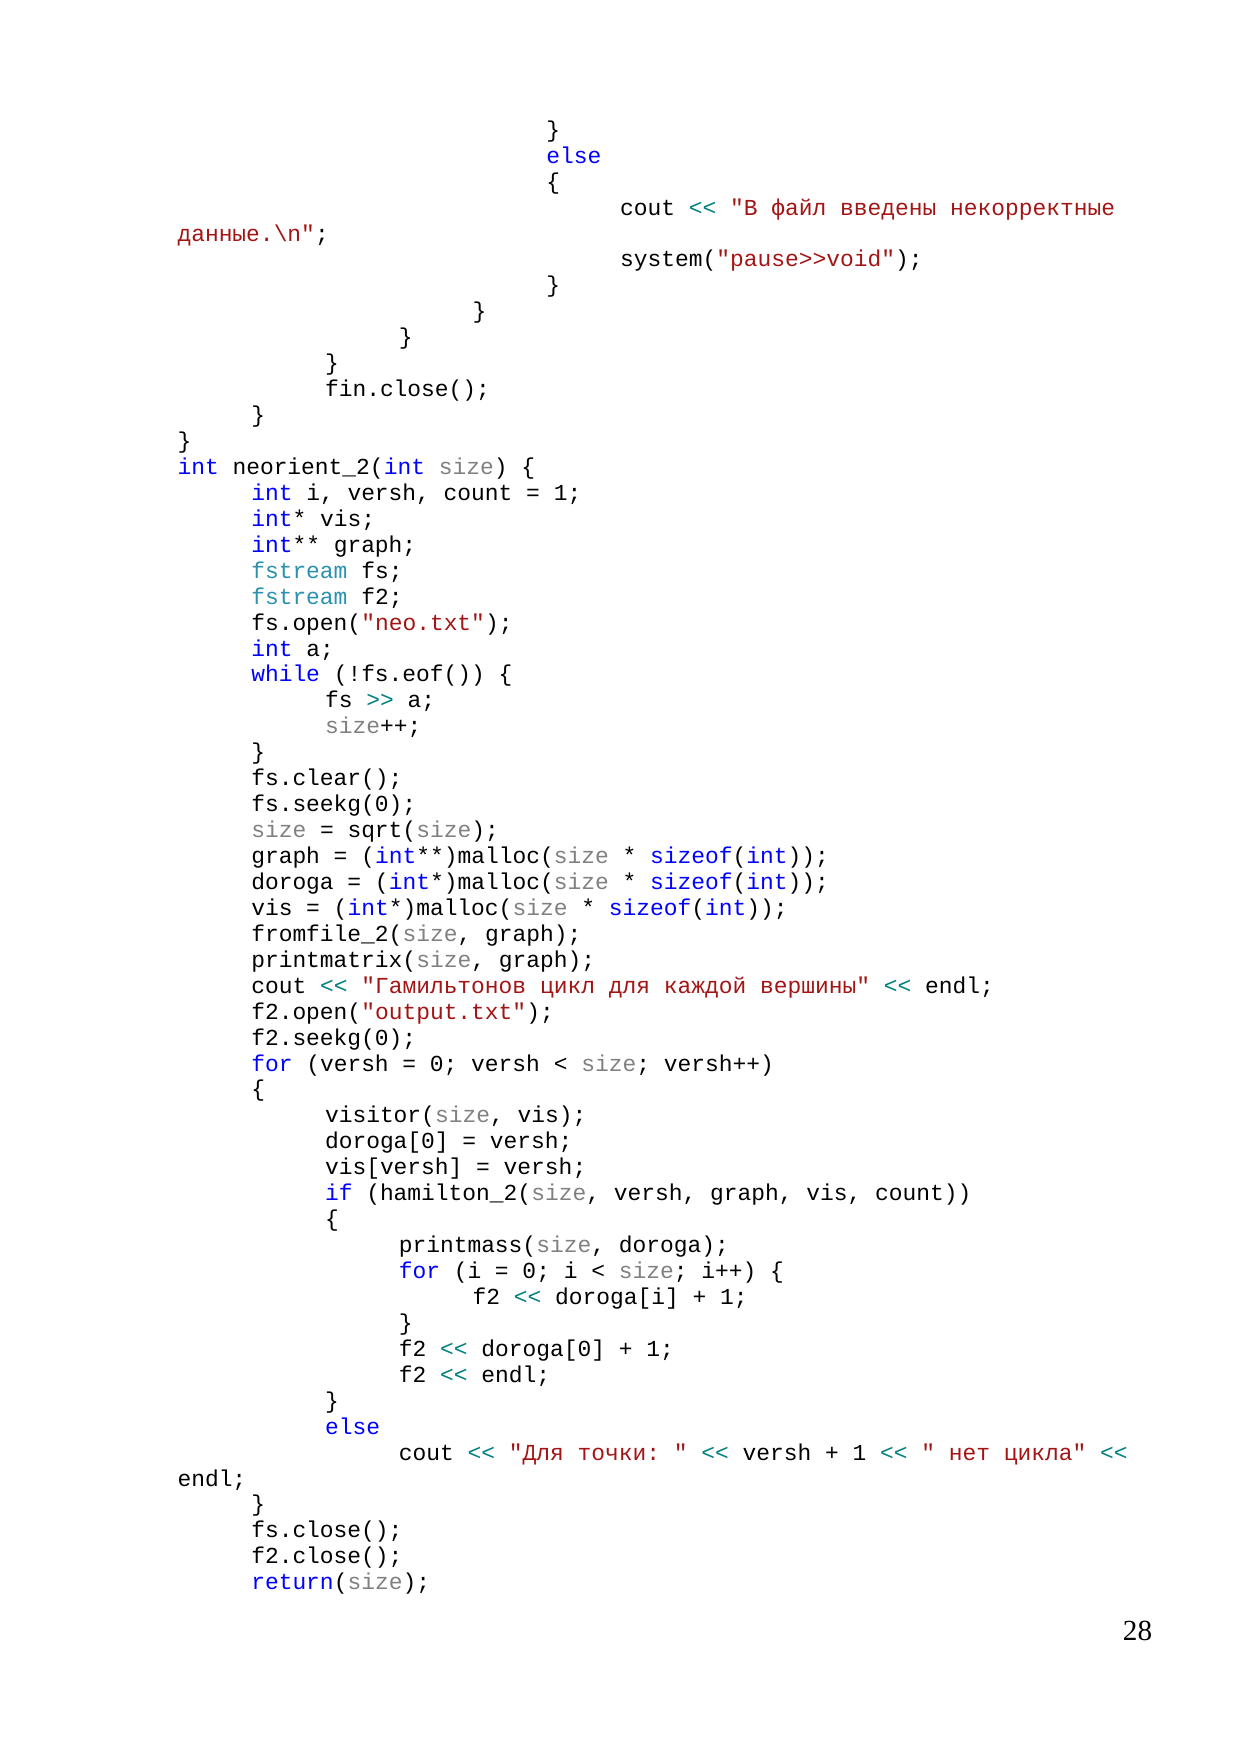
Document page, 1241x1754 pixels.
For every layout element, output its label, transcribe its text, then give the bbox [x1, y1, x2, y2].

text } [177, 1493, 1152, 1519]
text { [177, 1078, 1152, 1104]
text } [177, 1311, 1152, 1337]
text vis[versh] = versh; [177, 1156, 1152, 1182]
text } [177, 352, 1152, 377]
text else [177, 144, 1152, 170]
text else [177, 1415, 1152, 1441]
text } [177, 300, 1152, 326]
text system("pause>>void"); [177, 248, 1152, 274]
text } [177, 326, 1152, 352]
text if (hamilton_2(size, versh, graph, vis, count)) [177, 1182, 1152, 1207]
text return(size); [177, 1571, 1152, 1597]
text cout << "Гамильтонов цикл для каждой вершины" << endl; [177, 974, 1152, 1000]
text while (!fs.eof()) { [177, 663, 1152, 689]
text int** graph; [177, 533, 1152, 559]
text } [177, 429, 1152, 455]
text visitor(size, vis); [177, 1104, 1152, 1130]
text doroga[0] = versh; [177, 1130, 1152, 1156]
text f2 << doroga[0] + 1; [177, 1337, 1152, 1363]
text int i, versh, count = 1; [177, 481, 1152, 507]
text fs.seekg(0); [177, 792, 1152, 818]
text fs.clear(); [177, 767, 1152, 792]
text f2.close(); [177, 1545, 1152, 1571]
text cout << "В файл введены некорректные данные.\n"; [177, 196, 1152, 248]
text fs >> a; [177, 689, 1152, 715]
text fromfile_2(size, graph); [177, 922, 1152, 948]
text for (versh = 0; versh < size; versh++) [177, 1052, 1152, 1078]
text } [177, 403, 1152, 429]
text doroga = (int*)malloc(size * sizeof(int)); [177, 870, 1152, 896]
text size = sqrt(size); [177, 818, 1152, 844]
text printmatrix(size, graph); [177, 948, 1152, 974]
text cout << "Для точки: " << versh + 1 << " нет цикла" << endl; [177, 1441, 1152, 1493]
text vis = (int*)malloc(size * sizeof(int)); [177, 896, 1152, 922]
text } [177, 741, 1152, 767]
text } [177, 274, 1152, 300]
text } [177, 118, 1152, 144]
text fstream fs; [177, 559, 1152, 585]
text fs.open("neo.txt"); [177, 611, 1152, 637]
text size++; [177, 715, 1152, 741]
text for (i = 0; i < size; i++) { [177, 1259, 1152, 1285]
text { [177, 170, 1152, 196]
text printmass(size, doroga); [177, 1233, 1152, 1259]
text fin.close(); [177, 377, 1152, 403]
text f2 << endl; [177, 1363, 1152, 1389]
text f2.seekg(0); [177, 1026, 1152, 1052]
text } [177, 1389, 1152, 1415]
text int* vis; [177, 507, 1152, 533]
text fs.close(); [177, 1519, 1152, 1545]
text fstream f2; [177, 585, 1152, 611]
text int a; [177, 637, 1152, 663]
text int neorient_2(int size) { [177, 455, 1152, 481]
text f2 << doroga[i] + 1; [177, 1285, 1152, 1311]
text f2.open("output.txt"); [177, 1000, 1152, 1026]
text { [177, 1207, 1152, 1233]
text graph = (int**)malloc(size * sizeof(int)); [177, 844, 1152, 870]
